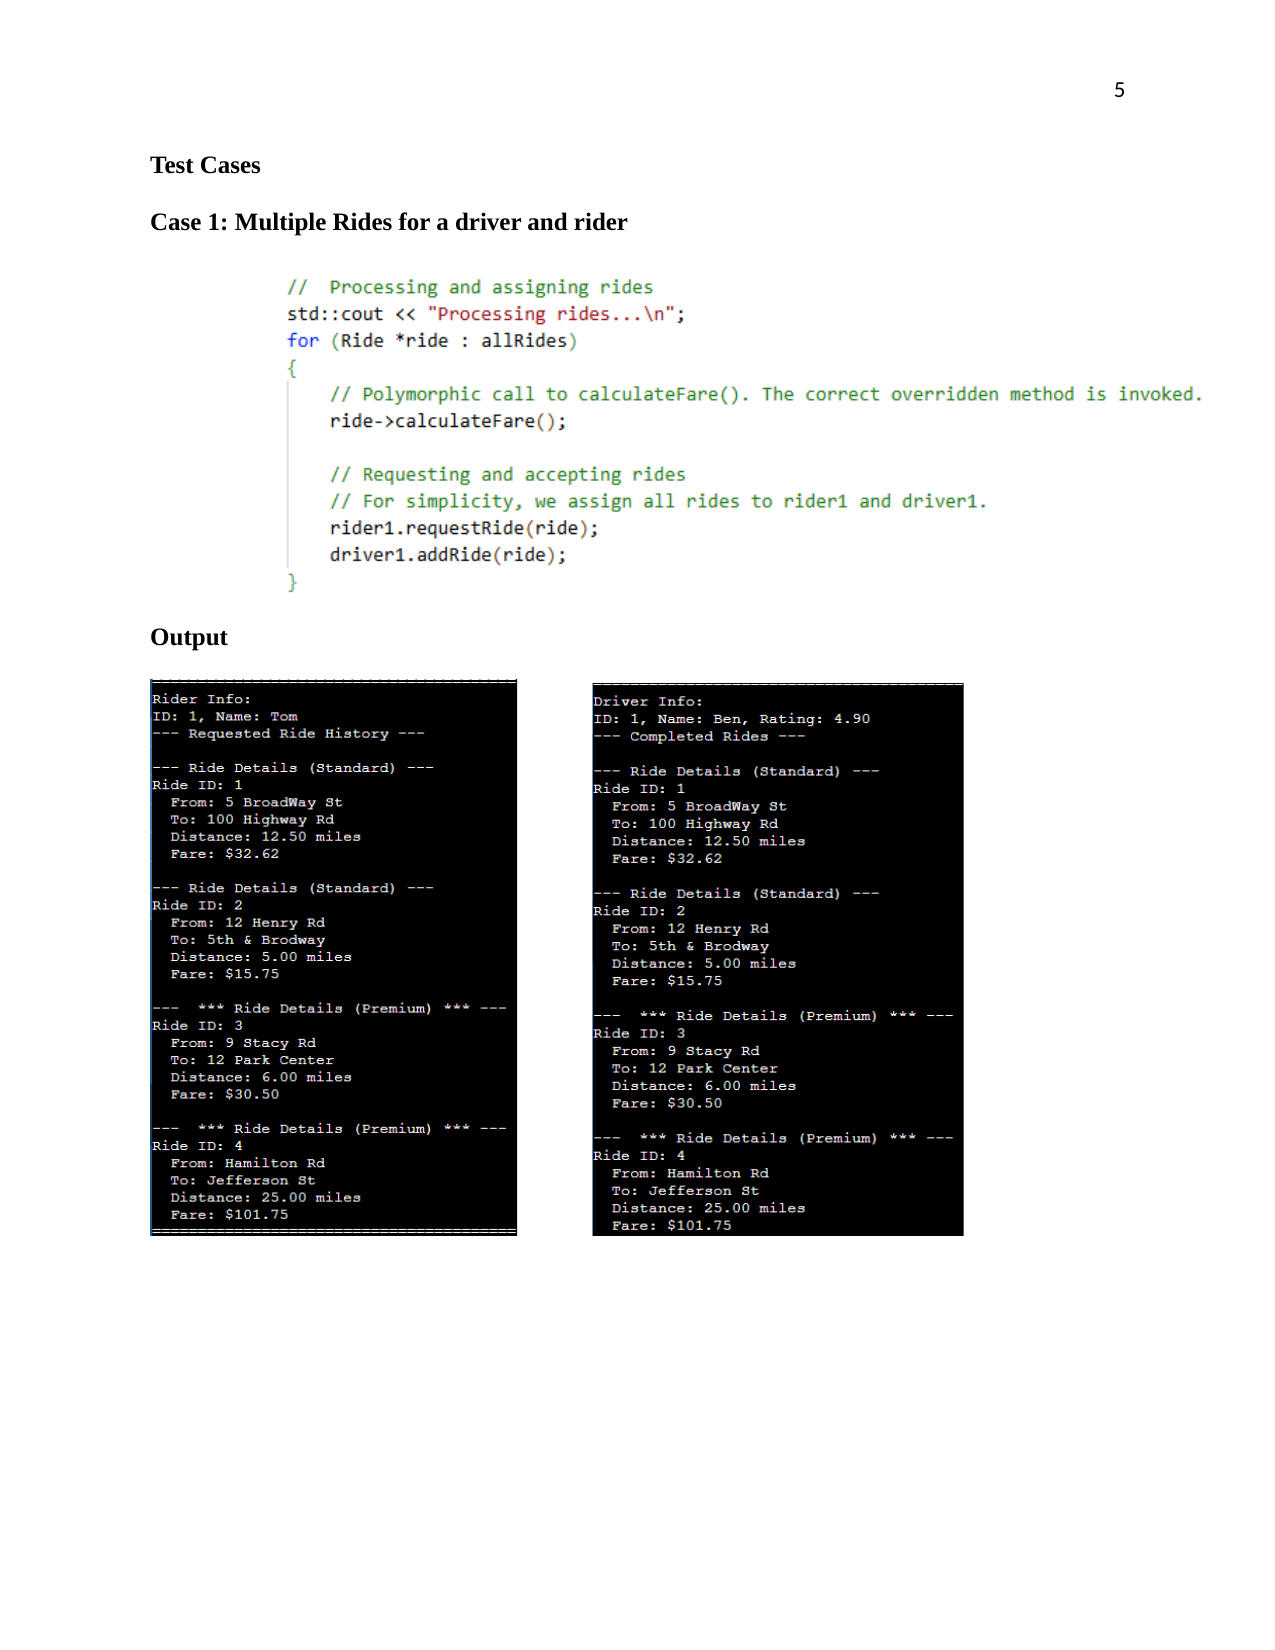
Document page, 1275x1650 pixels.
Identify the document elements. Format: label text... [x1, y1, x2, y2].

text Case 1: Multiple Rides for a driver and rider [150, 207, 1125, 236]
text Output [150, 622, 1125, 651]
picture [262, 265, 1238, 595]
picture [150, 679, 518, 1236]
text Test Cases [150, 150, 1125, 179]
picture [592, 683, 964, 1236]
